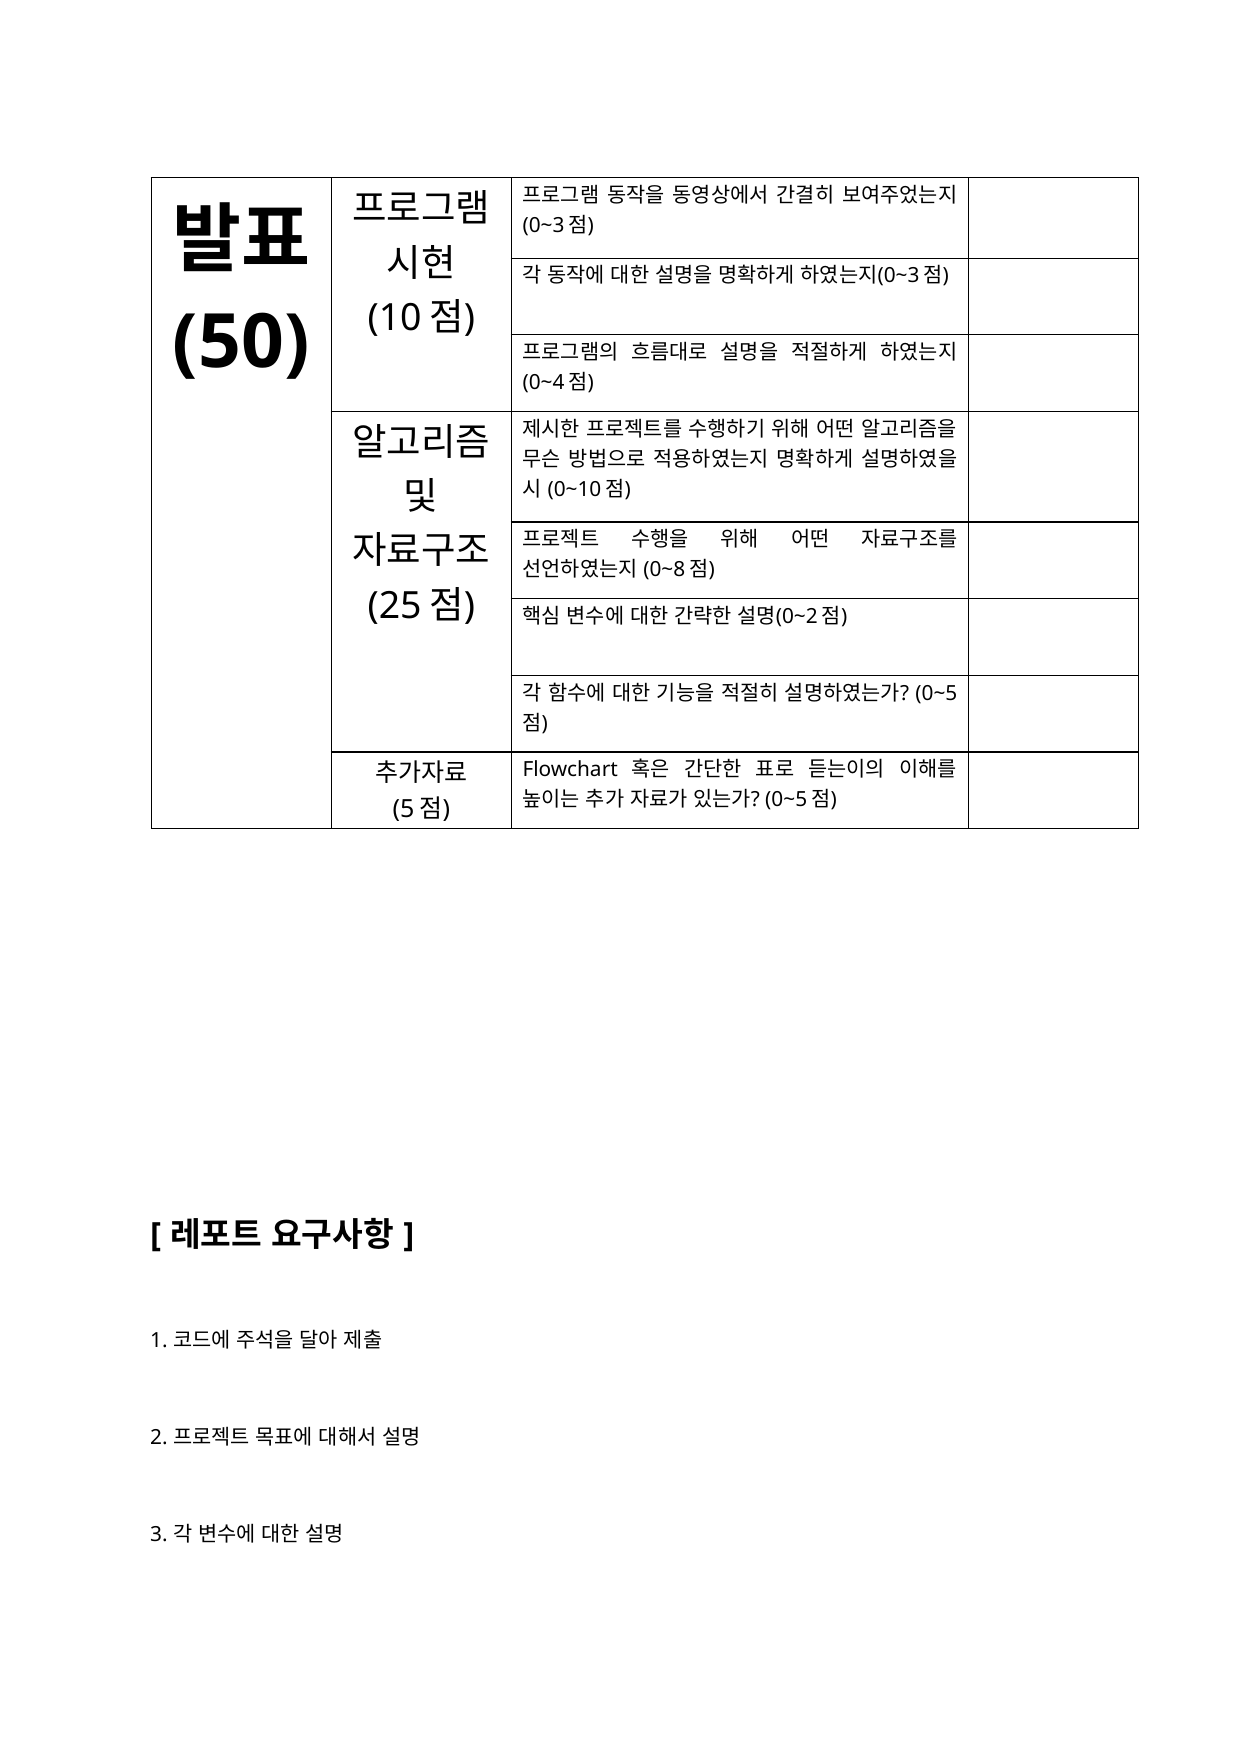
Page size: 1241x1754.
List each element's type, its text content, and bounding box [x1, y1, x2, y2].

table_cell [969, 753, 1138, 828]
text 3. 각 변수에 대한 설명 [150, 1517, 1090, 1547]
table_cell [969, 259, 1138, 334]
table_cell [969, 599, 1138, 675]
table_cell 각 동작에 대한 설명을 명확하게 하였는지(0~3점) [512, 259, 968, 334]
table_cell [969, 676, 1138, 751]
table_cell 핵심 변수에 대한 간략한 설명(0~2점) [512, 599, 968, 675]
text [ 레포트 요구사항 ] [150, 1207, 1090, 1256]
table_cell 프로그램 동작을 동영상에서 간결히 보여주었는지 (0~3점) [512, 178, 968, 257]
text 1. 코드에 주석을 달아 제출 [150, 1324, 1090, 1354]
table_cell 프로그램 시현 (10점) [332, 178, 511, 411]
table_cell 각 함수에 대한 기능을 적절히 설명하였는가? (0~5점) [512, 676, 968, 751]
table_cell 프로그램의 흐름대로 설명을 적절하게 하였는지 (0~4점) [512, 335, 968, 411]
table_cell 알고리즘 및 자료구조(25점) [332, 412, 511, 751]
table_cell Flowchart 혹은 간단한 표로 듣는이의 이해를 높이는 추가 자료가 있는가? (0~5점) [512, 753, 968, 828]
table_cell [969, 335, 1138, 411]
table_cell [969, 412, 1138, 521]
table_cell [969, 178, 1138, 257]
text 2. 프로젝트 목표에 대해서 설명 [150, 1420, 1090, 1451]
table_cell 추가자료 (5점) [332, 753, 511, 828]
table_cell 제시한 프로젝트를 수행하기 위해 어떤 알고리즘을 무슨 방법으로 적용하였는지 명확하게 설명하였을 시 (0~10점) [512, 412, 968, 521]
table_cell 프로젝트 수행을 위해 어떤 자료구조를 선언하였는지 (0~8점) [512, 523, 968, 598]
table_cell [969, 523, 1138, 598]
